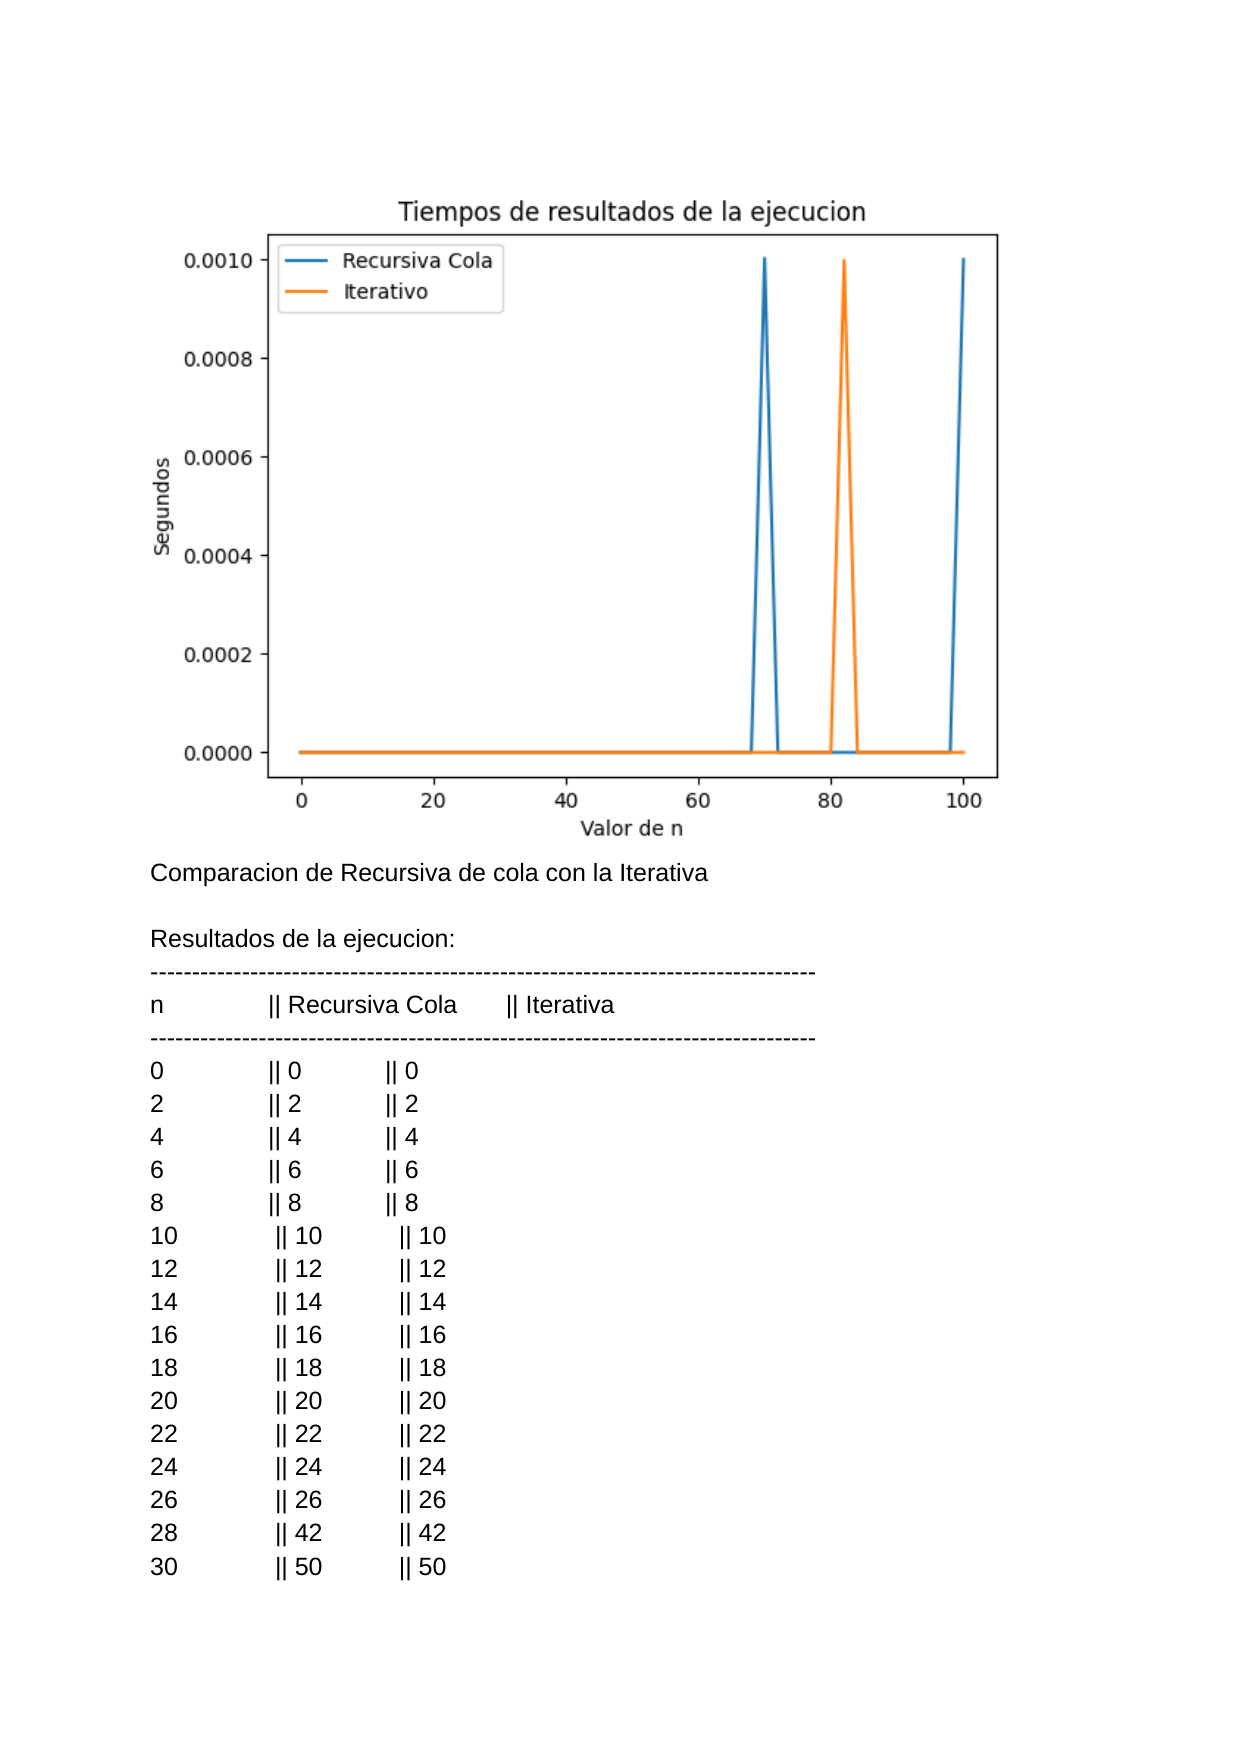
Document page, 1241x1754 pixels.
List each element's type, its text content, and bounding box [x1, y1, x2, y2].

text 26 || 26 || 26 [150, 1485, 1090, 1514]
text 28 || 42 || 42 [150, 1518, 1090, 1547]
text 0 || 0 || 0 [150, 1056, 1090, 1085]
text 4 || 4 || 4 [150, 1122, 1090, 1151]
text n || Recursiva Cola || Iterativa [150, 990, 1090, 1019]
text -------------------------------------------------------------------------------- [150, 1023, 1090, 1052]
picture [150, 150, 1091, 855]
text 2 || 2 || 2 [150, 1089, 1090, 1118]
text 30 || 50 || 50 [150, 1551, 1090, 1580]
text 8 || 8 || 8 [150, 1188, 1090, 1217]
text Resultados de la ejecucion: [150, 924, 1090, 953]
text 10 || 10 || 10 [150, 1221, 1090, 1250]
text 16 || 16 || 16 [150, 1320, 1090, 1349]
text 12 || 12 || 12 [150, 1254, 1090, 1283]
text Comparacion de Recursiva de cola con la Iterativa [150, 858, 1090, 887]
text 18 || 18 || 18 [150, 1353, 1090, 1382]
text 6 || 6 || 6 [150, 1155, 1090, 1184]
text 14 || 14 || 14 [150, 1287, 1090, 1316]
text -------------------------------------------------------------------------------- [150, 957, 1090, 986]
text 20 || 20 || 20 [150, 1386, 1090, 1415]
text 22 || 22 || 22 [150, 1419, 1090, 1448]
text 24 || 24 || 24 [150, 1452, 1090, 1481]
